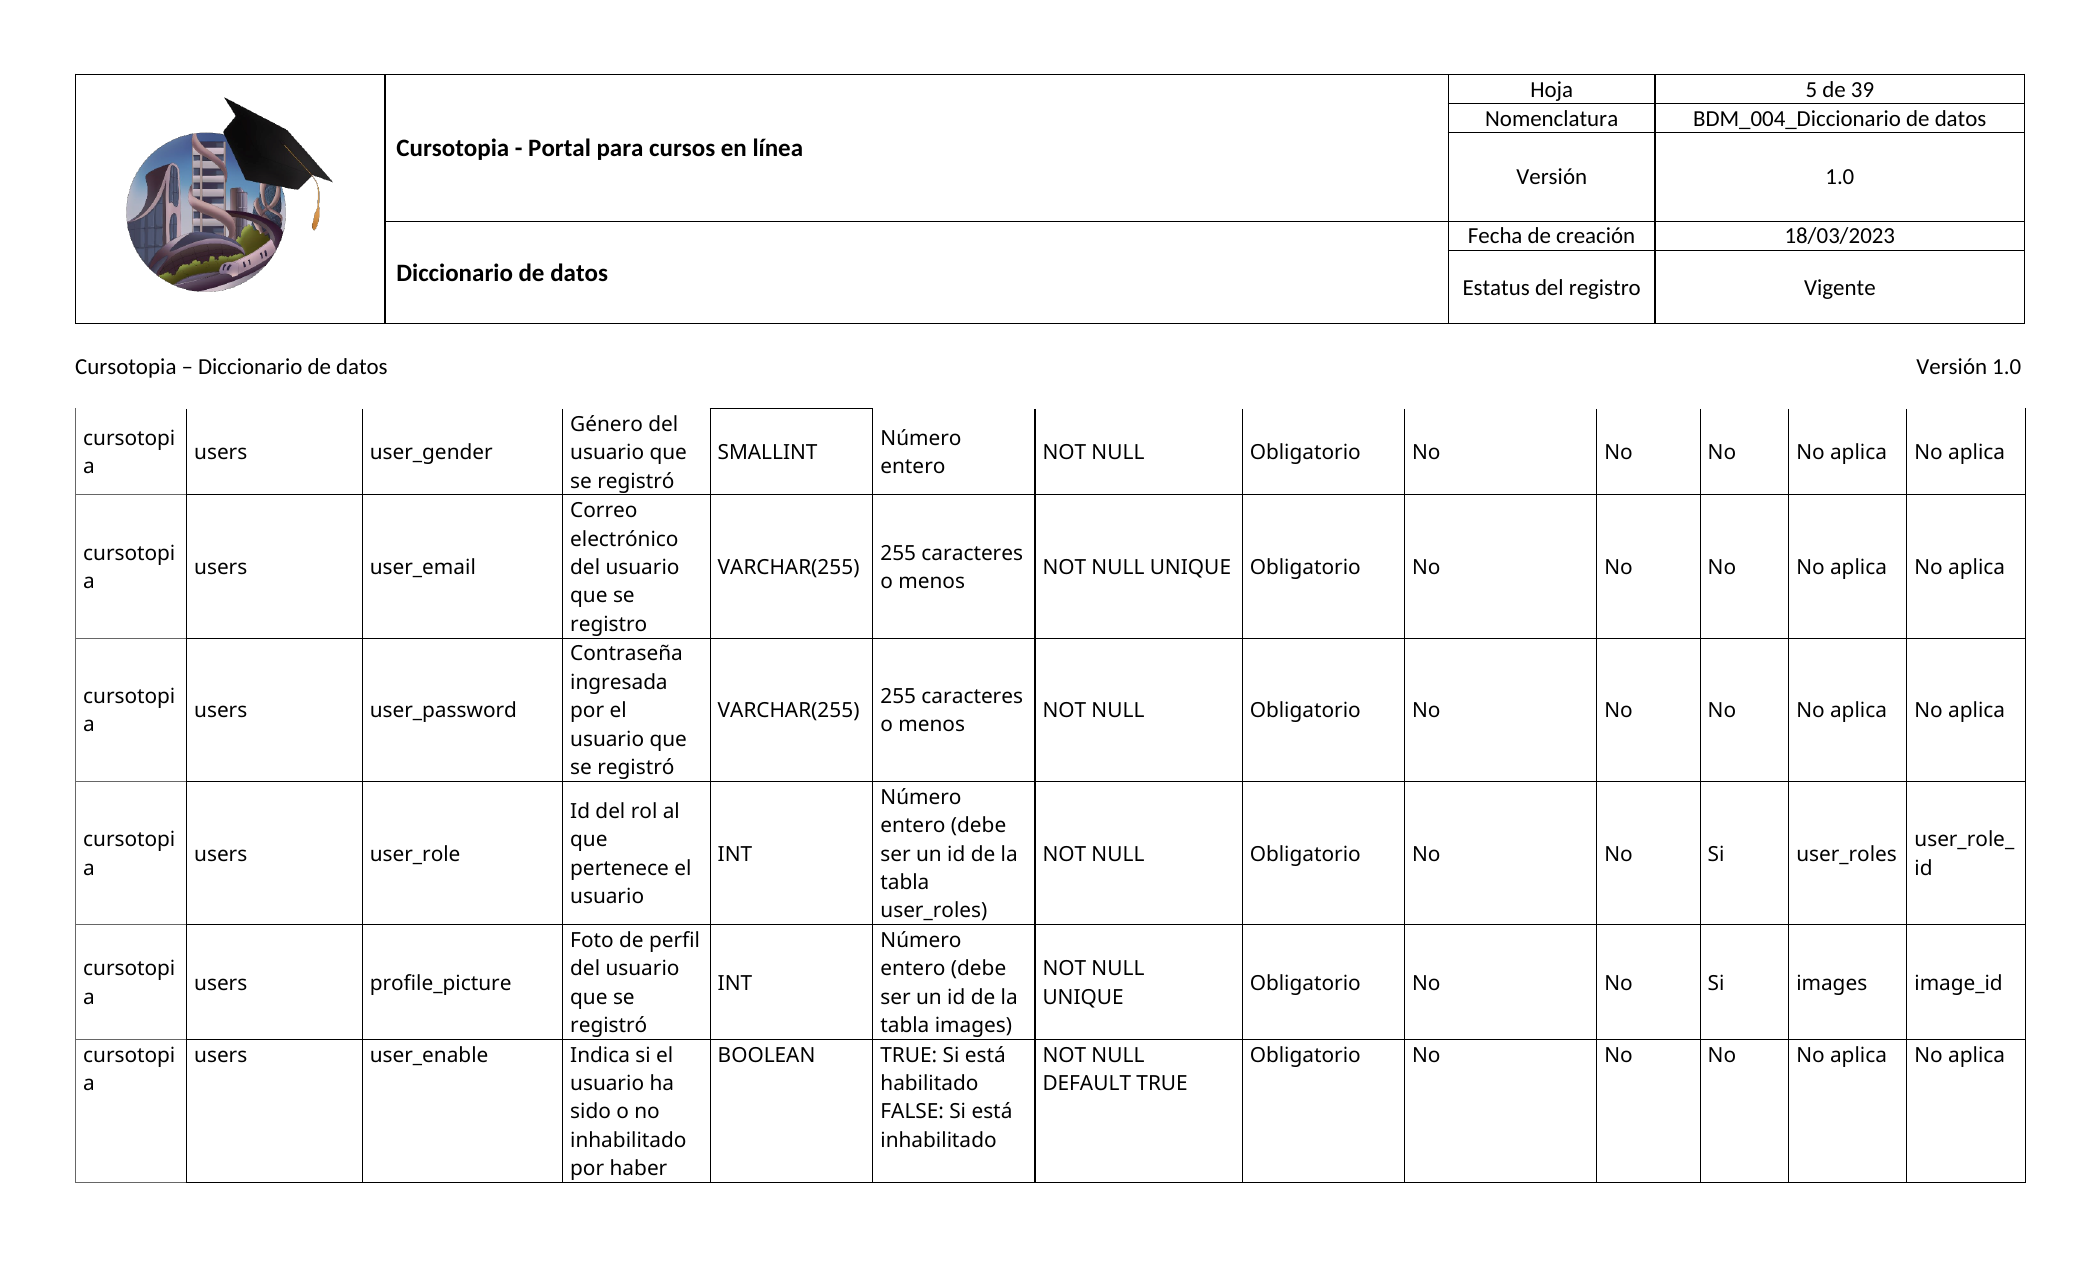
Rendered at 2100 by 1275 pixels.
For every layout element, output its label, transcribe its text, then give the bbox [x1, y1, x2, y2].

table_cell No [1701, 495, 1788, 637]
table_cell No [1701, 1040, 1788, 1182]
table_header Género del usuario que se registró [563, 408, 710, 494]
table_cell Número entero (debe ser un id de la tabla user_roles) [873, 782, 1034, 924]
table_header No aplica [1789, 408, 1906, 494]
table_cell No aplica [1789, 495, 1906, 637]
table_cell cursotopia [76, 1040, 186, 1182]
table_cell NOT NULL [1036, 639, 1242, 781]
table_cell No [1405, 1040, 1596, 1182]
table_header users [187, 408, 362, 494]
table_cell user_role_id [1907, 782, 2025, 924]
table_cell No aplica [1907, 639, 2025, 781]
table_cell users [187, 782, 362, 924]
table_cell Número entero (debe ser un id de la tabla images) [873, 925, 1034, 1039]
table_cell Indica si el usuario ha sido o no inhabilitado por haber ingresado mal su contraseña [563, 1040, 710, 1182]
table_cell Foto de perfil del usuario que se registró [563, 925, 710, 1039]
table_cell No [1405, 782, 1596, 924]
table_cell NOT NULL [1036, 782, 1242, 924]
table_cell No [1405, 495, 1596, 637]
table_cell Id del rol al que pertenece el usuario [563, 782, 710, 924]
table_cell Obligatorio [1243, 782, 1404, 924]
table_cell user_roles [1789, 782, 1906, 924]
table_cell profile_picture [363, 925, 562, 1039]
table_cell image_id [1907, 925, 2025, 1039]
table_cell INT [711, 782, 872, 924]
table_cell 255 caracteres o menos [873, 639, 1034, 781]
table_header SMALLINT [711, 409, 872, 494]
table_cell No [1597, 782, 1700, 924]
table_header NOT NULL [1036, 408, 1242, 494]
table_cell Obligatorio [1243, 1040, 1404, 1182]
table_cell user_enable [363, 1040, 562, 1182]
table_cell 255 caracteres o menos [873, 495, 1034, 637]
table_cell cursotopia [76, 639, 186, 781]
table_cell cursotopia [76, 782, 186, 924]
table_cell No [1405, 925, 1596, 1039]
table_cell INT [711, 925, 872, 1039]
table_cell Si [1701, 782, 1788, 924]
table_cell Si [1701, 925, 1788, 1039]
table_cell users [187, 495, 362, 637]
table_header No [1405, 408, 1596, 494]
table_cell No aplica [1789, 1040, 1906, 1182]
table_header user_gender [363, 408, 562, 494]
table_cell images [1789, 925, 1906, 1039]
table_cell user_email [363, 495, 562, 637]
table_cell user_role [363, 782, 562, 924]
table_header Número entero [873, 408, 1035, 494]
table_header No [1597, 408, 1700, 494]
table_cell No aplica [1907, 495, 2025, 637]
table_header cursotopia [76, 408, 186, 494]
table_cell Obligatorio [1243, 495, 1404, 637]
table_cell Correo electrónico del usuario que se registro [563, 495, 710, 637]
table_cell cursotopia [76, 495, 186, 637]
table_cell No [1597, 639, 1700, 781]
table_cell No [1597, 495, 1700, 637]
table_header No aplica [1907, 408, 2025, 494]
table_cell No [1597, 1040, 1700, 1182]
table_cell No aplica [1907, 1040, 2025, 1182]
table_cell NOT NULL DEFAULT TRUE [1036, 1040, 1242, 1182]
table_cell BOOLEAN [711, 1040, 872, 1182]
table_cell Obligatorio [1243, 925, 1404, 1039]
table_cell TRUE: Si está habilitado FALSE: Si está inhabilitado [873, 1040, 1034, 1182]
table_cell Contraseña ingresada por el usuario que se registró [563, 639, 710, 781]
table_cell No [1597, 925, 1700, 1039]
table_cell No [1405, 639, 1596, 781]
table_cell user_password [363, 639, 562, 781]
table_cell users [187, 639, 362, 781]
table_cell Obligatorio [1243, 639, 1404, 781]
table_header No [1701, 408, 1788, 494]
table_cell NOT NULL UNIQUE [1036, 495, 1242, 637]
table_cell users [187, 1040, 362, 1182]
table_cell NOT NULL UNIQUE [1036, 925, 1242, 1039]
table_cell cursotopia [76, 925, 186, 1039]
table_cell VARCHAR(255) [711, 639, 872, 781]
table_cell VARCHAR(255) [711, 495, 872, 637]
table_cell users [187, 925, 362, 1039]
table_header Obligatorio [1243, 408, 1404, 494]
picture [126, 97, 333, 292]
table_cell No [1701, 639, 1788, 781]
table_cell No aplica [1789, 639, 1906, 781]
